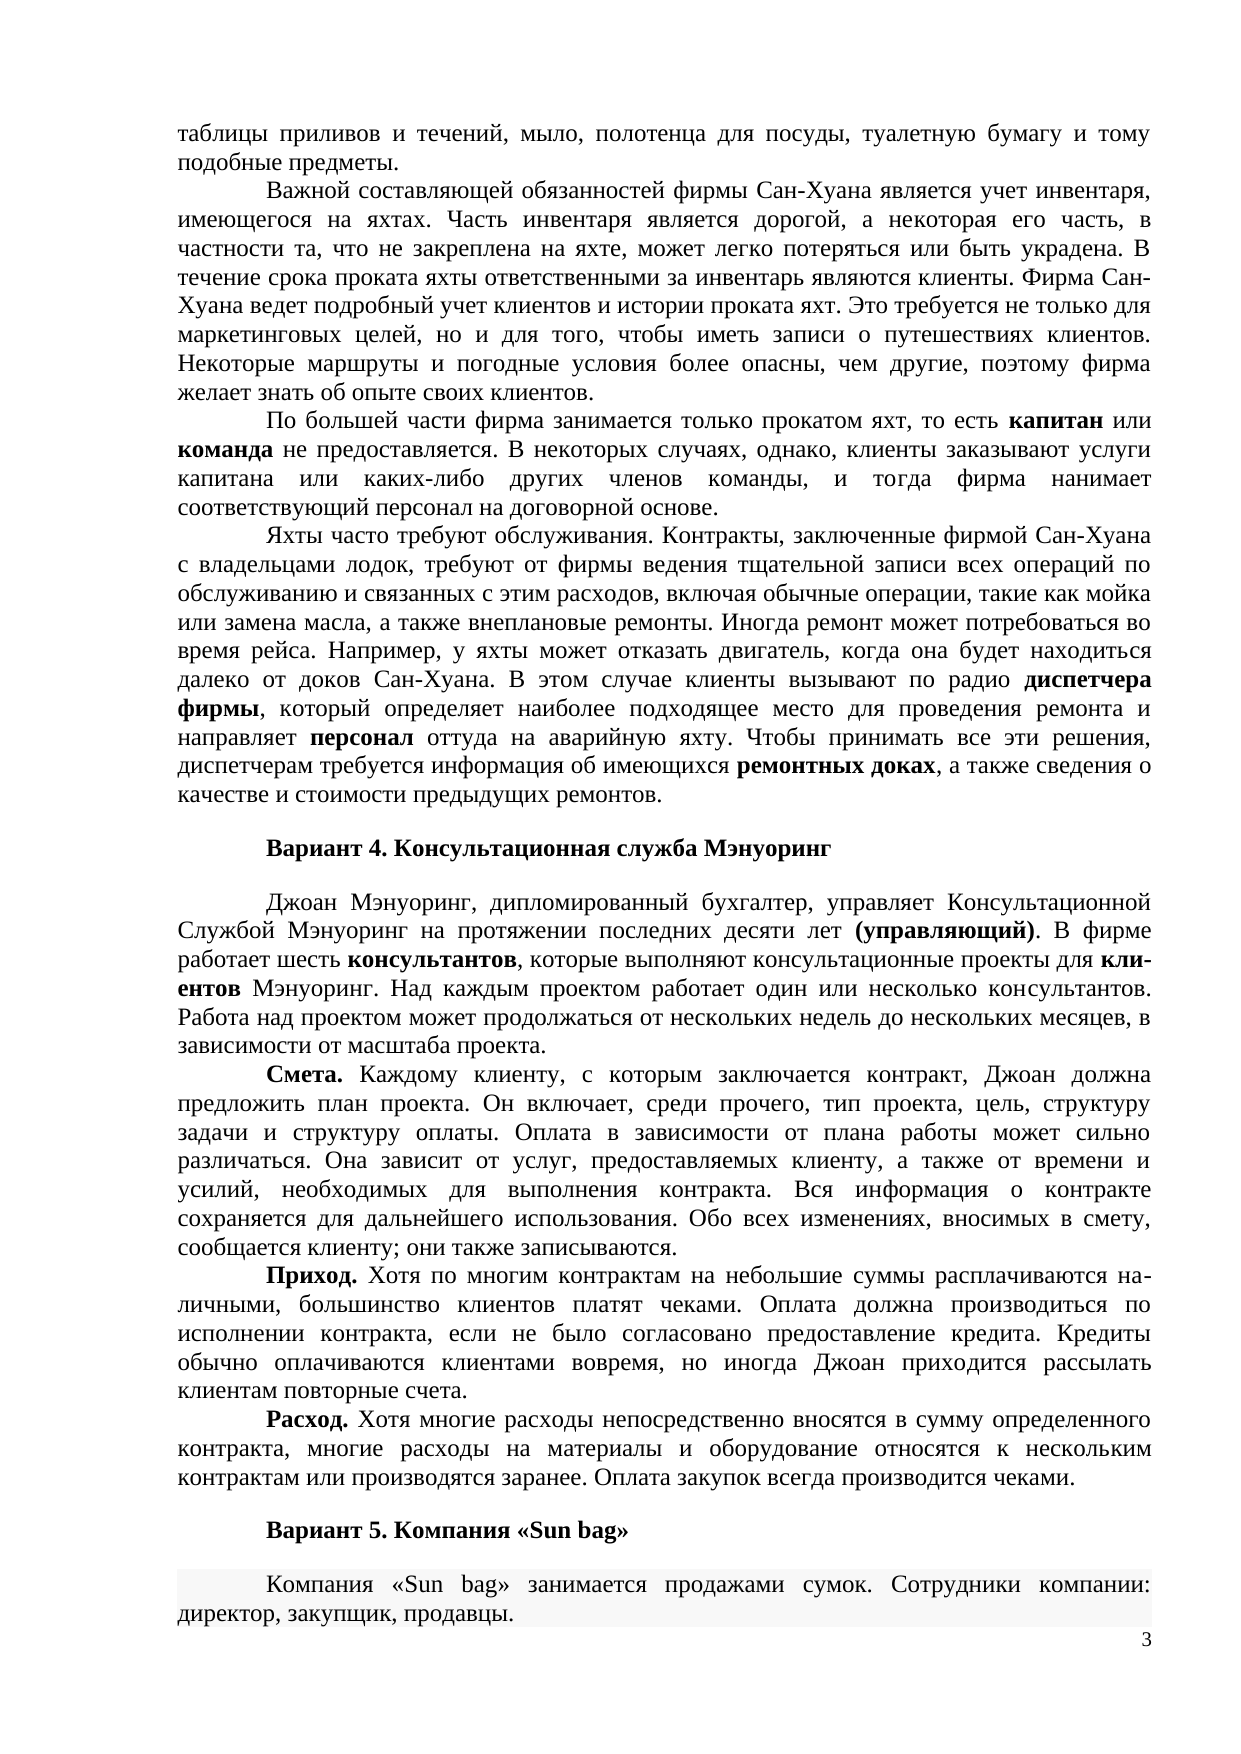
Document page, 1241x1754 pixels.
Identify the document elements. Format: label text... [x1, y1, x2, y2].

text Расход. Хотя многие расходы непосредственно вносятся в сумму определенного контракта, многие расходы на материалы и оборудование относятся к нескольким контрактам или производятся заранее. Оплата закупок всегда производится чеками. [177, 1404, 1152, 1491]
text Важной составляющей обязанностей фирмы Сан-Хуана является учет инвентаря, имеющегося на яхтах. Часть инвентаря является дорогой, а некоторая его часть, в частности та, что не закреплена на яхте, может легко потеряться или быть украдена. В течение срока проката яхты ответственными за инвентарь являются клиенты. Фирма Сан-Хуана ведет подробный учет клиентов и истории проката яхт. Это требуется не только для маркетинговых целей, но и для того, чтобы иметь записи о путешествиях клиентов. Некоторые маршруты и погодные условия более опасны, чем другие, поэтому фирма желает знать об опыте своих клиентов. [177, 176, 1152, 406]
text Яхты часто требуют обслуживания. Контракты, заключенные фирмой Сан-Хуана с владельцами лодок, требуют от фирмы ведения тщательной записи всех операций по обслуживанию и связанных с этим расходов, включая обычные операции, такие как мойка или замена масла, а также внеплановые ремонты. Иногда ремонт может потребоваться во время рейса. Например, у яхты может отказать двигатель, когда она будет находиться далеко от доков Сан-Хуана. В этом случае клиенты вызывают по радио диспетчера фирмы, который определяет наиболее подходящее место для проведения ремонта и направляет персонал оттуда на аварийную яхту. Чтобы принимать все эти решения, диспетчерам требуется информация об имеющихся ремонтных доках, а также сведения о качестве и стоимости предыдущих ремонтов. [177, 521, 1152, 808]
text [177, 118, 1152, 176]
text Вариант 4. Консультационная служба Мэнуоринг [266, 833, 1152, 862]
text Приход. Хотя по многим контрактам на небольшие суммы расплачиваются наличными, большинство клиентов платят чеками. Оплата должна производиться по исполнении контракта, если не было согласовано предоставление кредита. Кредиты обычно оплачиваются клиентами вовремя, но иногда Джоан приходится рассылать клиентам повторные счета. [177, 1261, 1152, 1404]
text Компания «Sun bag» занимается продажами сумок. Сотрудники компании: директор, закупщик, продавцы. [177, 1569, 1152, 1627]
text По большей части фирма занимается только прокатом яхт, то есть капитан или команда не предоставляется. В некоторых случаях, однако, клиенты заказывают услуги капитана или каких-либо других членов команды, и тогда фирма нанимает соответствующий персонал на договорной основе. [177, 406, 1152, 521]
text Смета. Каждому клиенту, с которым заключается контракт, Джоан должна предложить план проекта. Он включает, среди прочего, тип проекта, цель, структуру задачи и структуру оплаты. Оплата в зависимости от плана работы может сильно различаться. Она зависит от услуг, предоставляемых клиенту, а также от времени и усилий, необходимых для выполнения контракта. Вся информация о контракте сохраняется для дальнейшего использования. Обо всех изменениях, вносимых в смету, сообщается клиенту; они также записываются. [177, 1059, 1152, 1261]
text Джоан Мэнуоринг, дипломированный бухгалтер, управляет Консультационной Службой Мэнуоринг на протяжении последних десяти лет (управляющий). В фирме работает шесть консультантов, которые выполняют консультационные проекты для клиентов Мэнуоринг. Над каждым проектом работает один или несколько консультантов. Работа над проектом может продолжаться от нескольких недель до нескольких месяцев, в зависимости от масштаба проекта. [177, 887, 1152, 1059]
text Вариант 5. Компания «Sun bag» [266, 1516, 1152, 1544]
